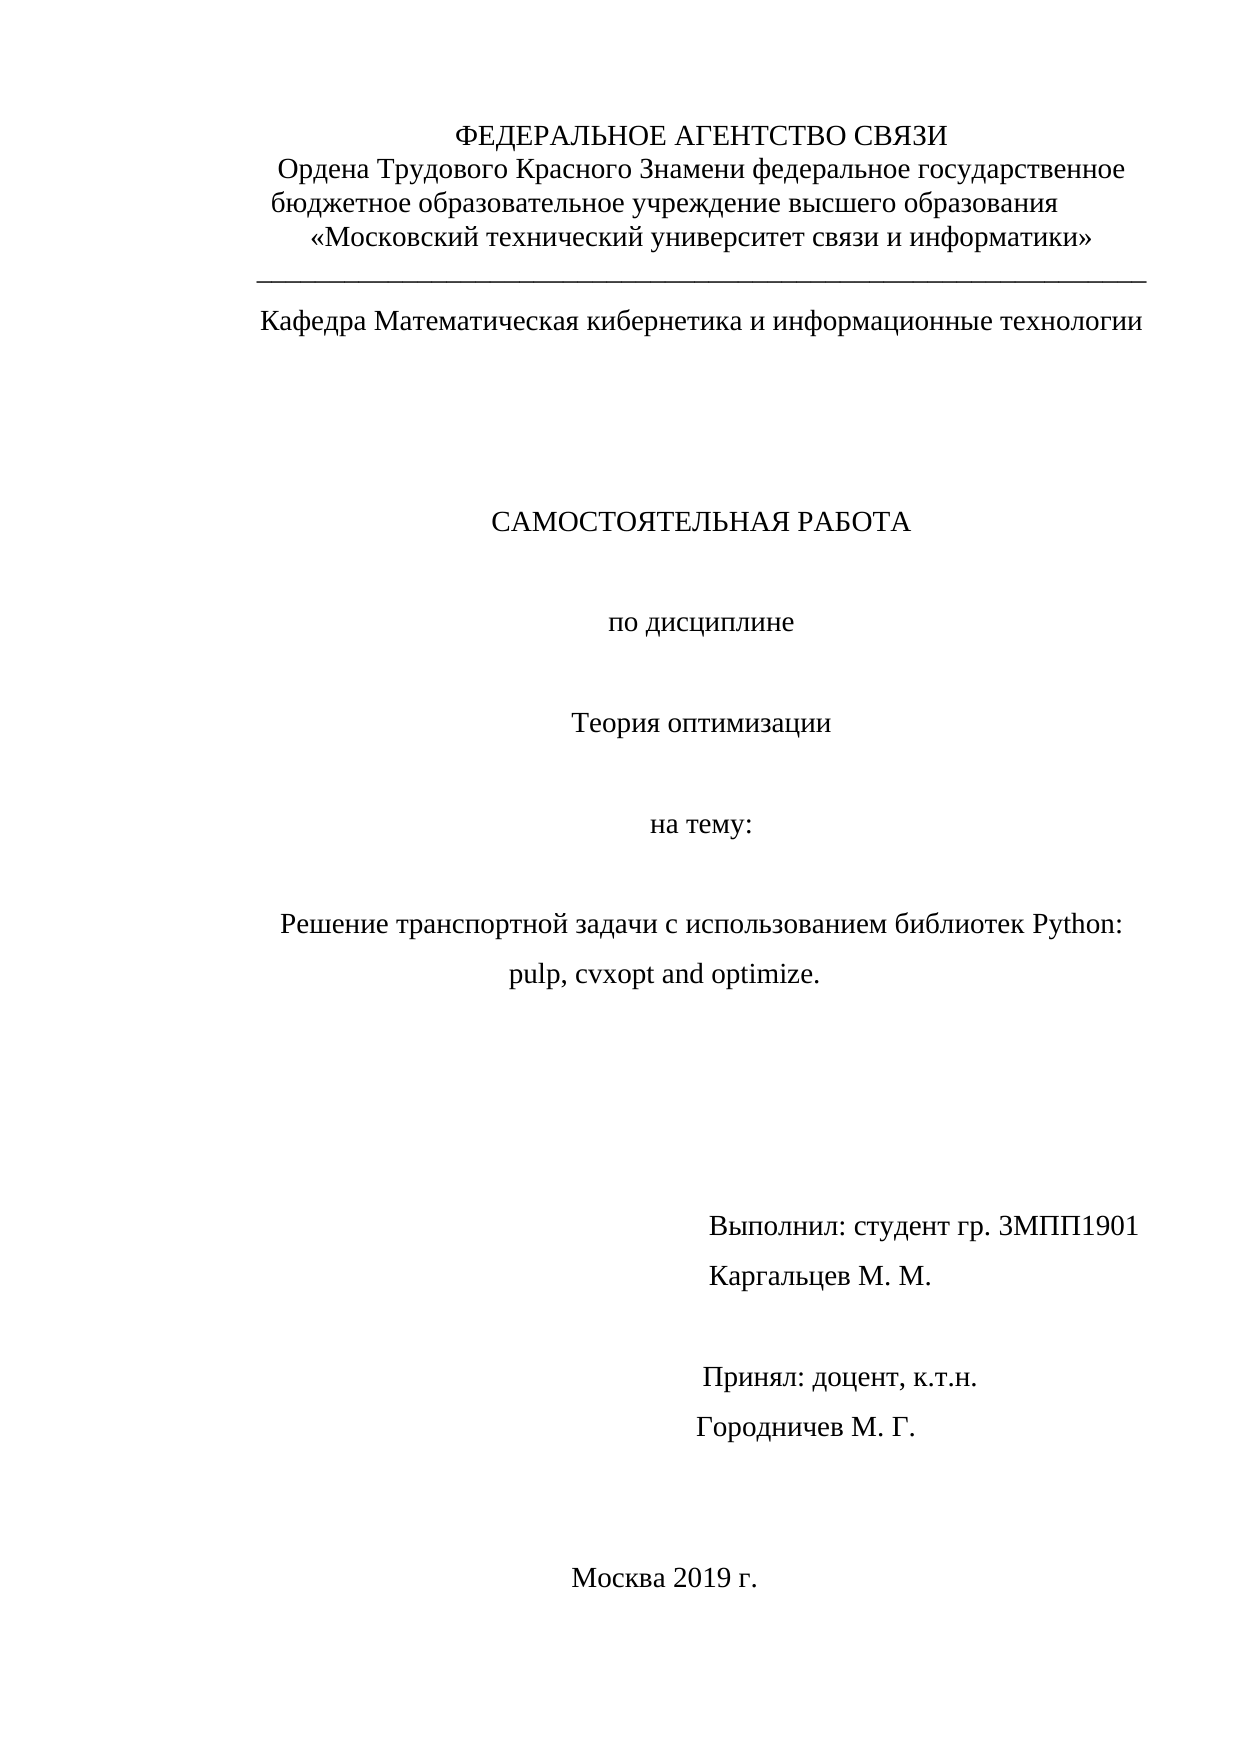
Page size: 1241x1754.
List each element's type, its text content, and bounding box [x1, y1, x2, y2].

text Городничев М. Г. [177, 1409, 1152, 1443]
text Каргальцев М. М. [177, 1258, 1152, 1292]
text по дисциплине [177, 604, 1152, 638]
text Теория оптимизации [177, 705, 1152, 739]
text Принял: доцент, к.т.н. [177, 1359, 1152, 1393]
text Кафедра Математическая кибернетика и информационные технологии [177, 303, 1152, 336]
text Решение транспортной задачи с использованием библиотек Python: pulp, cvxopt and optimize. [177, 906, 1152, 990]
text _____________________________________________________________ [177, 252, 1152, 286]
text САМОСТОЯТЕЛЬНАЯ РАБОТА [177, 504, 1152, 537]
text ФЕДЕРАЛЬНОЕ АГЕНТСТВО СВЯЗИ [177, 118, 1152, 152]
text «Московский технический университет связи и информатики» [177, 219, 1152, 252]
text на тему: [177, 806, 1152, 839]
text Ордена Трудового Красного Знамени федеральное государственное бюджетное образовательное учреждение высшего образования [177, 152, 1152, 219]
text Выполнил: студент гр. 3МПП1901 [177, 1208, 1152, 1242]
text Москва 2019 г. [177, 1560, 1152, 1594]
